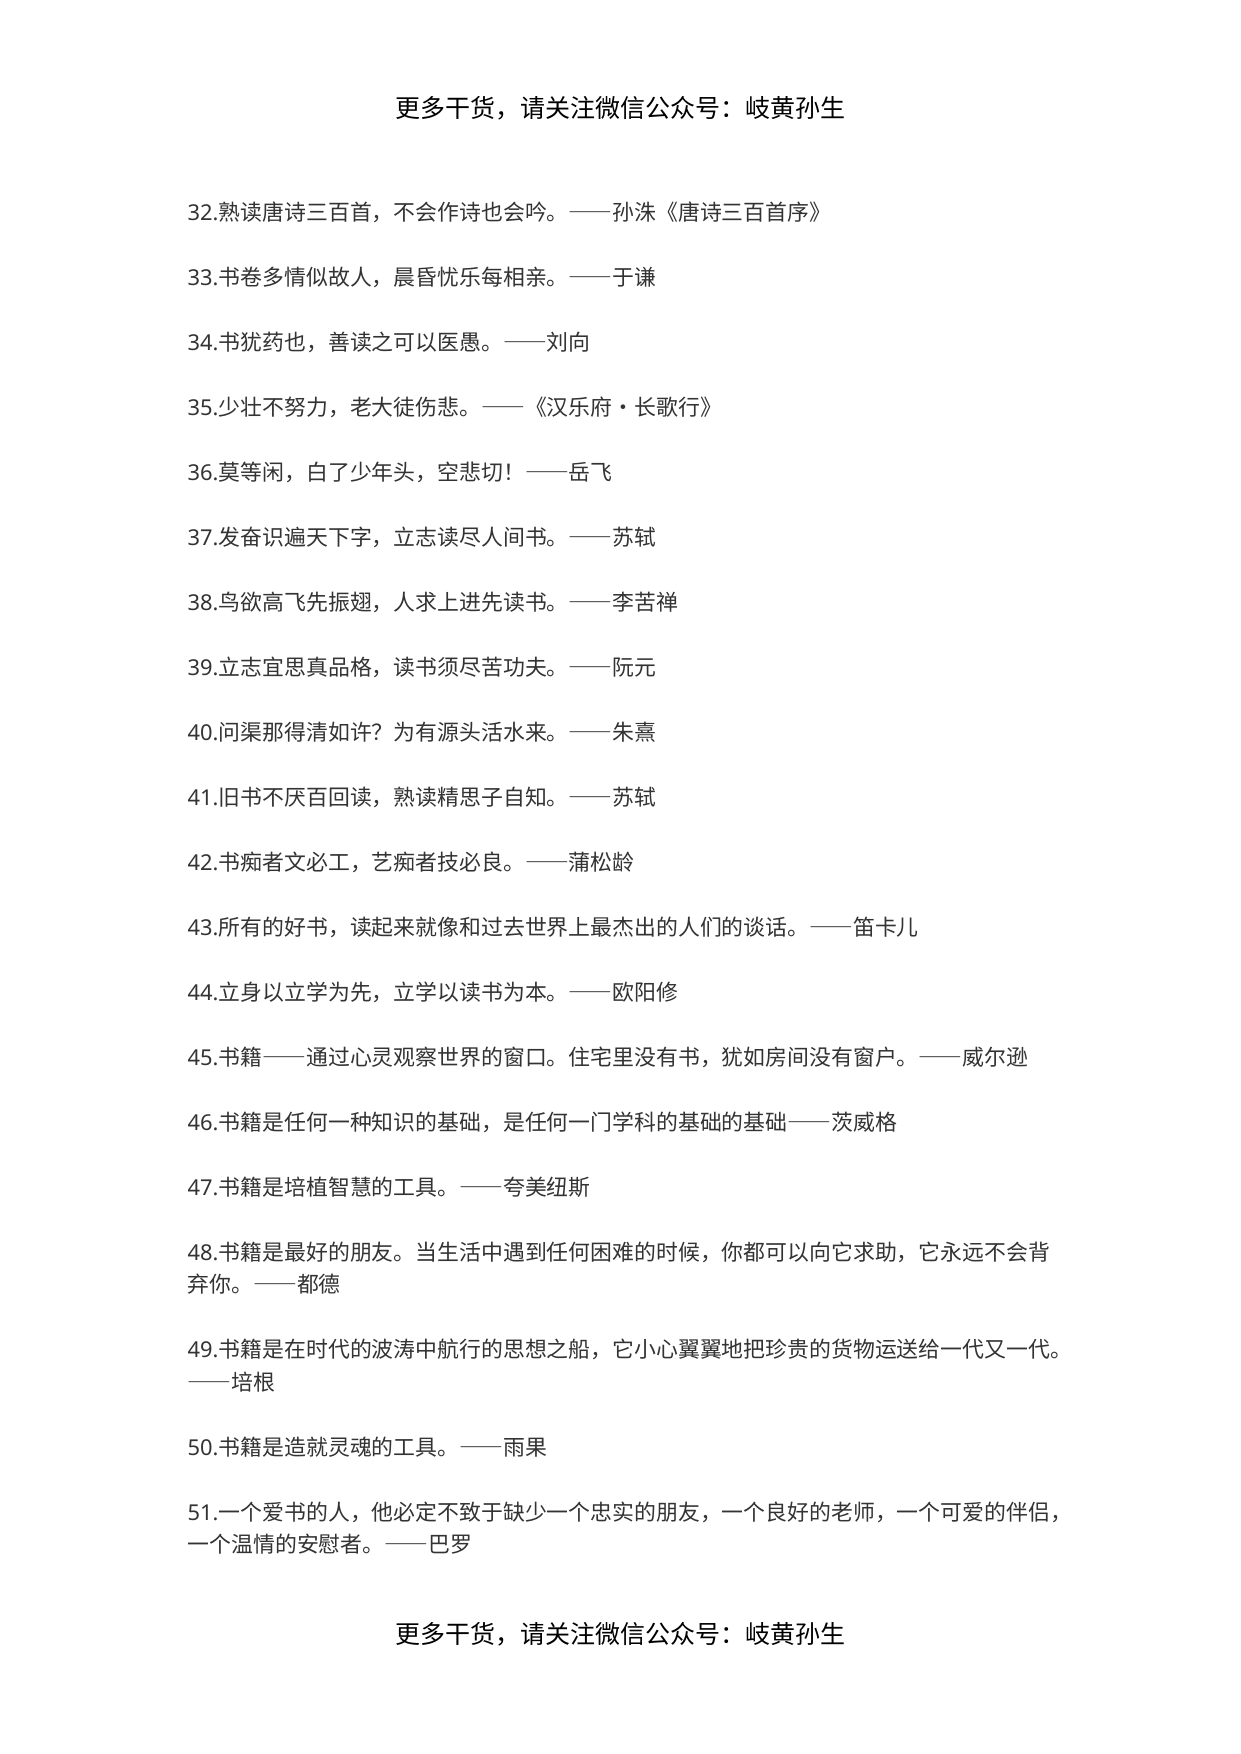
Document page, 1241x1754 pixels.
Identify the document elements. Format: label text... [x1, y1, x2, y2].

text 46.书籍是任何一种知识的基础，是任何一门学科的基础的基础——茨威格 [187, 1104, 1053, 1137]
text 47.书籍是培植智慧的工具。——夸美纽斯 [187, 1169, 1053, 1202]
text 51.一个爱书的人，他必定不致于缺少一个忠实的朋友，一个良好的老师，一个可爱的伴侣，一个温情的安慰者。——巴罗 [187, 1494, 1053, 1559]
text 41.旧书不厌百回读，熟读精思子自知。——苏轼 [187, 779, 1053, 812]
text 38.鸟欲高飞先振翅，人求上进先读书。——李苦禅 [187, 584, 1053, 617]
text 44.立身以立学为先，立学以读书为本。——欧阳修 [187, 974, 1053, 1007]
text 39.立志宜思真品格，读书须尽苦功夫。——阮元 [187, 649, 1053, 682]
text 40.问渠那得清如许？为有源头活水来。——朱熹 [187, 714, 1053, 747]
text 45.书籍——通过心灵观察世界的窗口。住宅里没有书，犹如房间没有窗户。——威尔逊 [187, 1039, 1053, 1072]
text 33.书卷多情似故人，晨昏忧乐每相亲。——于谦 [187, 259, 1053, 292]
text 43.所有的好书，读起来就像和过去世界上最杰出的人们的谈话。——笛卡儿 [187, 909, 1053, 942]
text 48.书籍是最好的朋友。当生活中遇到任何困难的时候，你都可以向它求助，它永远不会背弃你。——都德 [187, 1234, 1053, 1299]
text 34.书犹药也，善读之可以医愚。——刘向 [187, 324, 1053, 357]
text 36.莫等闲，白了少年头，空悲切！——岳飞 [187, 454, 1053, 487]
text 35.少壮不努力，老大徒伤悲。——《汉乐府•长歌行》 [187, 389, 1053, 422]
text 37.发奋识遍天下字，立志读尽人间书。——苏轼 [187, 519, 1053, 552]
text 49.书籍是在时代的波涛中航行的思想之船，它小心翼翼地把珍贵的货物运送给一代又一代。——培根 [187, 1332, 1053, 1397]
text 42.书痴者文必工，艺痴者技必良。——蒲松龄 [187, 844, 1053, 877]
text 32.熟读唐诗三百首，不会作诗也会吟。——孙洙《唐诗三百首序》 [187, 194, 1053, 227]
text 50.书籍是造就灵魂的工具。——雨果 [187, 1429, 1053, 1462]
